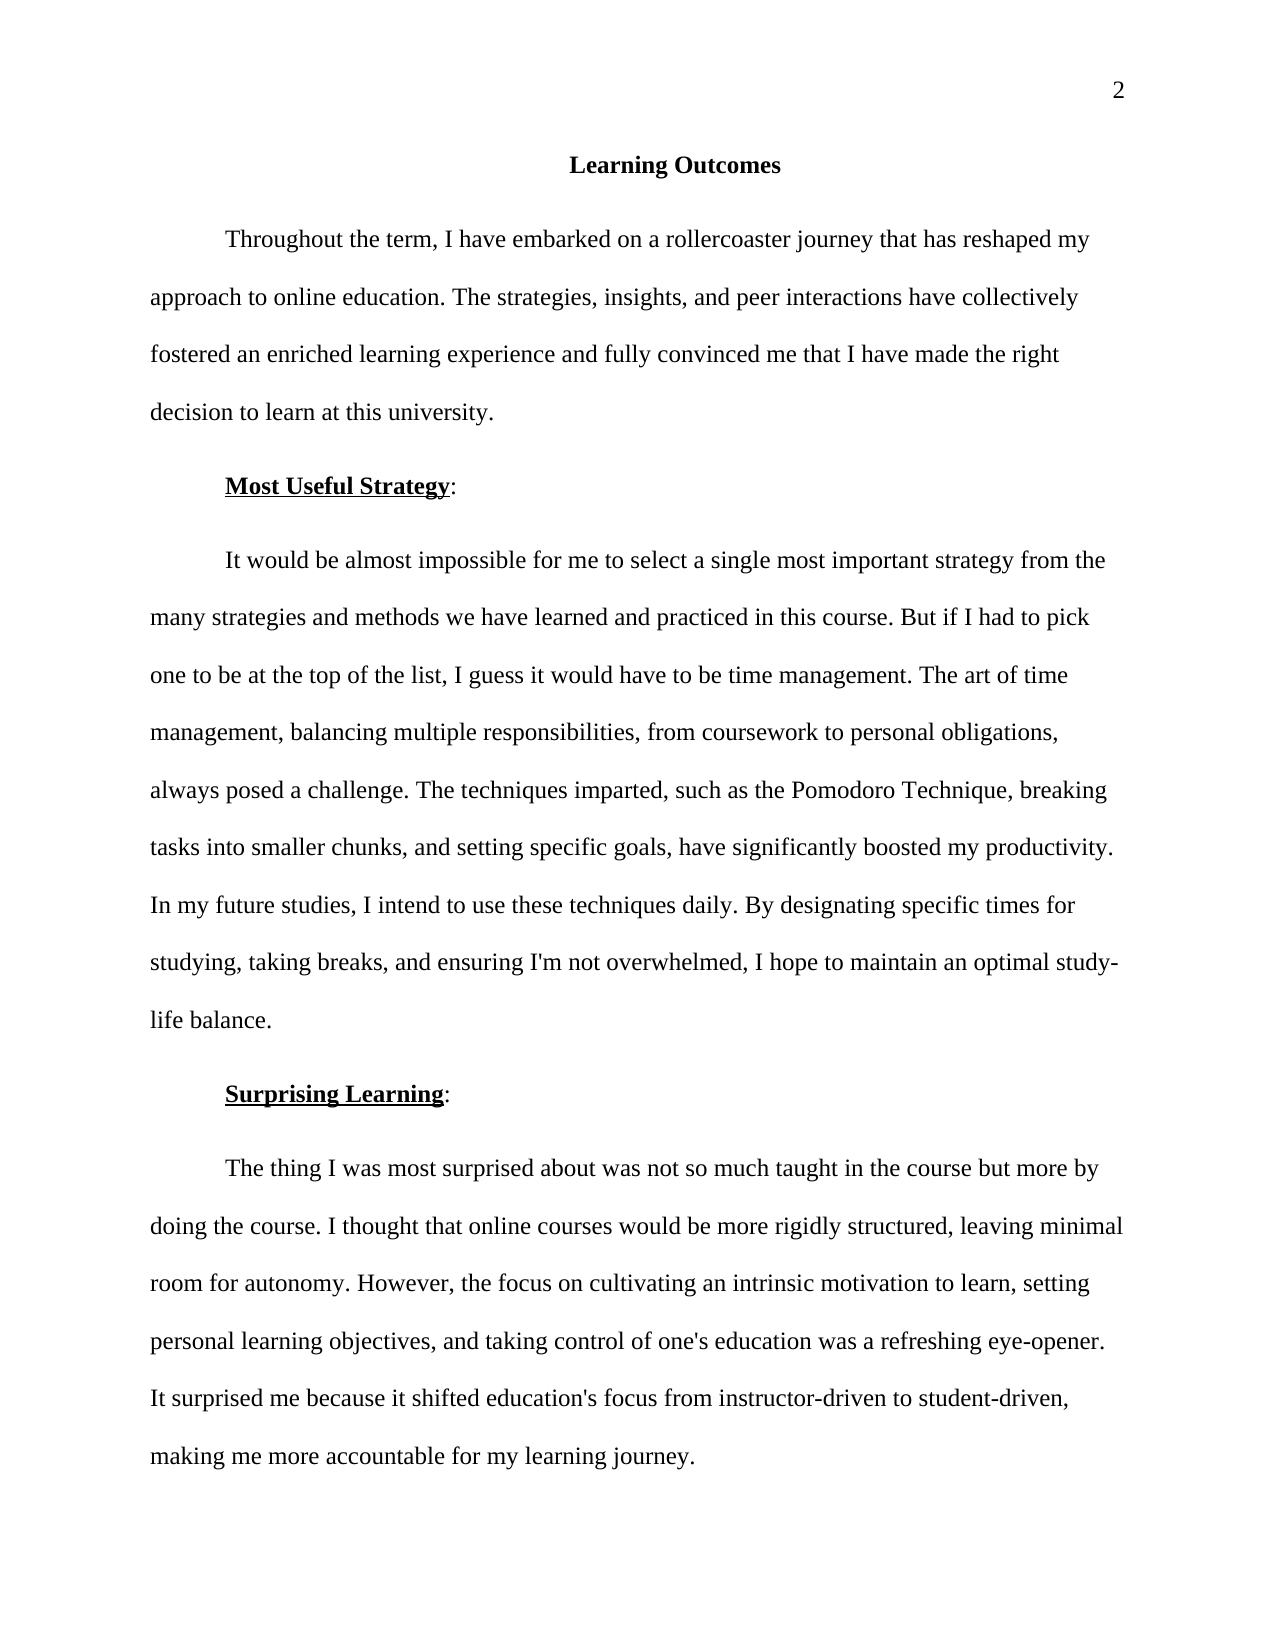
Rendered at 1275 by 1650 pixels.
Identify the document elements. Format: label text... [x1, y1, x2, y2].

text Most Useful Strategy: [150, 471, 1125, 499]
text Surprising Learning: [150, 1079, 1125, 1108]
text Throughout the term, I have embarked on a rollercoaster journey that has reshaped my approach to online education. The strategies, insights, and peer interactions have collectively fostered an enriched learning experience and fully convinced me that I have made the right decision to learn at this university. [150, 224, 1125, 425]
text It would be almost impossible for me to select a single most important strategy from the many strategies and methods we have learned and practiced in this course. But if I had to pick one to be at the top of the list, I guess it would have to be time management. The art of time management, balancing multiple responsibilities, from coursework to personal obligations, always posed a challenge. The techniques imparted, such as the Pomodoro Technique, breaking tasks into smaller chunks, and setting specific goals, have significantly boosted my productivity. In my future studies, I intend to use these techniques daily. By designating specific times for studying, taking breaks, and ensuring I'm not overwhelmed, I hope to maintain an optimal study-life balance. [150, 545, 1125, 1034]
text The thing I was most surprised about was not so much taught in the course but more by doing the course. I thought that online courses would be more rigidly structured, leaving minimal room for autonomy. However, the focus on cultivating an intrinsic motivation to learn, setting personal learning objectives, and taking control of one's education was a refreshing eye-opener. It surprised me because it shifted education's focus from instructor-driven to student-driven, making me more accountable for my learning journey. [150, 1153, 1125, 1469]
text Learning Outcomes [150, 150, 1125, 179]
